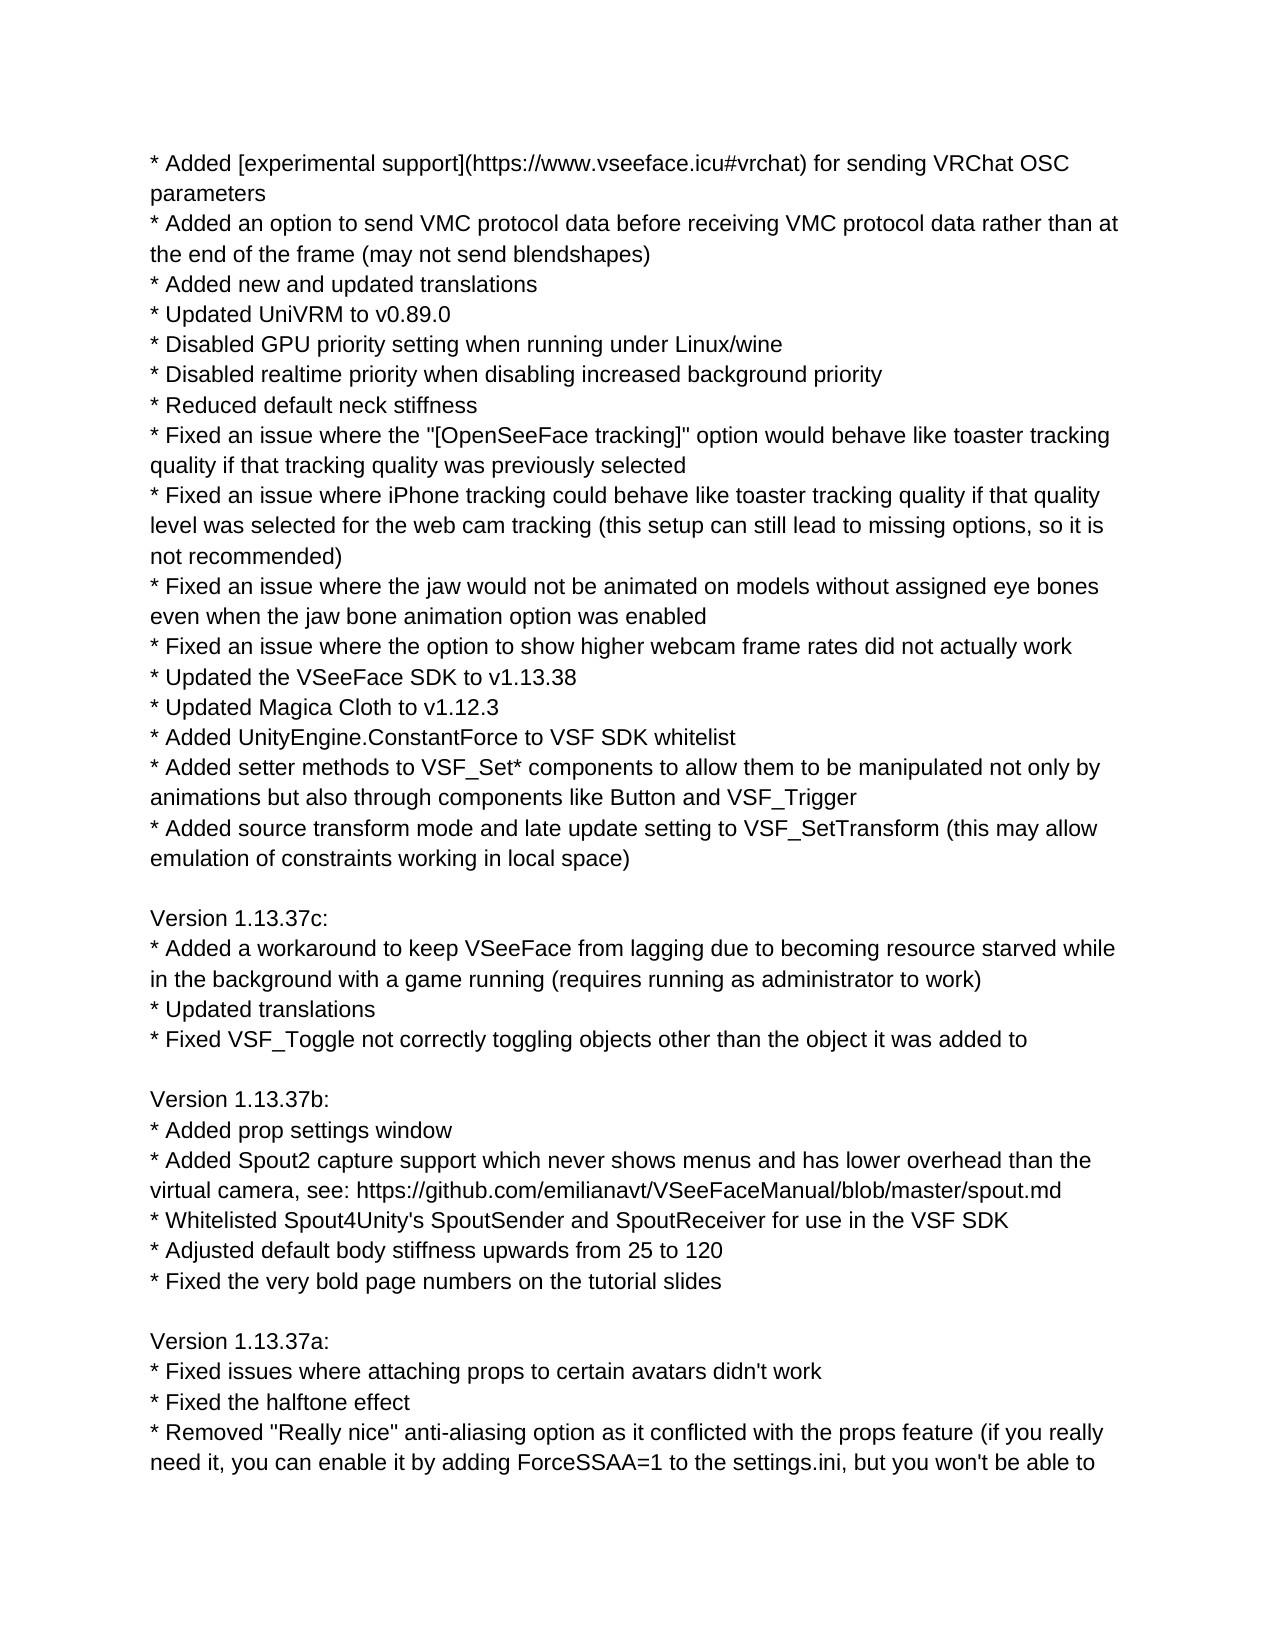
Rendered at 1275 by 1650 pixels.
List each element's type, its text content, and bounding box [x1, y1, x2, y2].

text * Updated Magica Cloth to v1.12.3 [150, 694, 1125, 720]
text * Fixed issues where attaching props to certain avatars didn't work [150, 1358, 1125, 1385]
text * Added source transform mode and late update setting to VSF_SetTransform (this may allow emulation of constraints working in local space) [150, 814, 1125, 871]
text * Added [experimental support](https://www.vseeface.icu#vrchat) for sending VRChat OSC parameters [150, 150, 1125, 207]
text * Added a workaround to keep VSeeFace from lagging due to becoming resource starved while in the background with a game running (requires running as administrator to work) [150, 935, 1125, 992]
text * Fixed VSF_Toggle not correctly toggling objects other than the object it was added to [150, 1026, 1125, 1052]
text * Fixed an issue where the jaw would not be animated on models without assigned eye bones even when the jaw bone animation option was enabled [150, 573, 1125, 629]
text Version 1.13.37a: [150, 1328, 1125, 1354]
text * Added new and updated translations [150, 271, 1125, 297]
text * Disabled GPU priority setting when running under Linux/wine [150, 331, 1125, 358]
text * Fixed the halftone effect [150, 1388, 1125, 1415]
text * Disabled realtime priority when disabling increased background priority [150, 361, 1125, 388]
text * Added prop settings window [150, 1117, 1125, 1143]
text * Fixed an issue where iPhone tracking could behave like toaster tracking quality if that quality level was selected for the web cam tracking (this setup can still lead to missing options, so it is not recommended) [150, 482, 1125, 569]
text * Added an option to send VMC protocol data before receiving VMC protocol data rather than at the end of the frame (may not send blendshapes) [150, 210, 1125, 267]
text * Updated UniVRM to v0.89.0 [150, 301, 1125, 327]
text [150, 1419, 1125, 1475]
text * Added UnityEngine.ConstantForce to VSF SDK whitelist [150, 724, 1125, 750]
text Version 1.13.37c: [150, 905, 1125, 932]
text * Reduced default neck stiffness [150, 392, 1125, 418]
text * Added Spout2 capture support which never shows menus and has lower overhead than the virtual camera, see: https://github.com/emilianavt/VSeeFaceManual/blob/master/spout.md [150, 1147, 1125, 1203]
text * Fixed an issue where the "[OpenSeeFace tracking]" option would behave like toaster tracking quality if that tracking quality was previously selected [150, 422, 1125, 478]
text * Adjusted default body stiffness upwards from 25 to 120 [150, 1237, 1125, 1264]
text * Fixed the very bold page numbers on the tutorial slides [150, 1268, 1125, 1294]
text * Added setter methods to VSF_Set* components to allow them to be manipulated not only by animations but also through components like Button and VSF_Trigger [150, 754, 1125, 811]
text * Updated translations [150, 996, 1125, 1022]
text * Updated the VSeeFace SDK to v1.13.38 [150, 663, 1125, 690]
text * Fixed an issue where the option to show higher webcam frame rates did not actually work [150, 633, 1125, 660]
text Version 1.13.37b: [150, 1086, 1125, 1113]
text * Whitelisted Spout4Unity's SpoutSender and SpoutReceiver for use in the VSF SDK [150, 1207, 1125, 1234]
